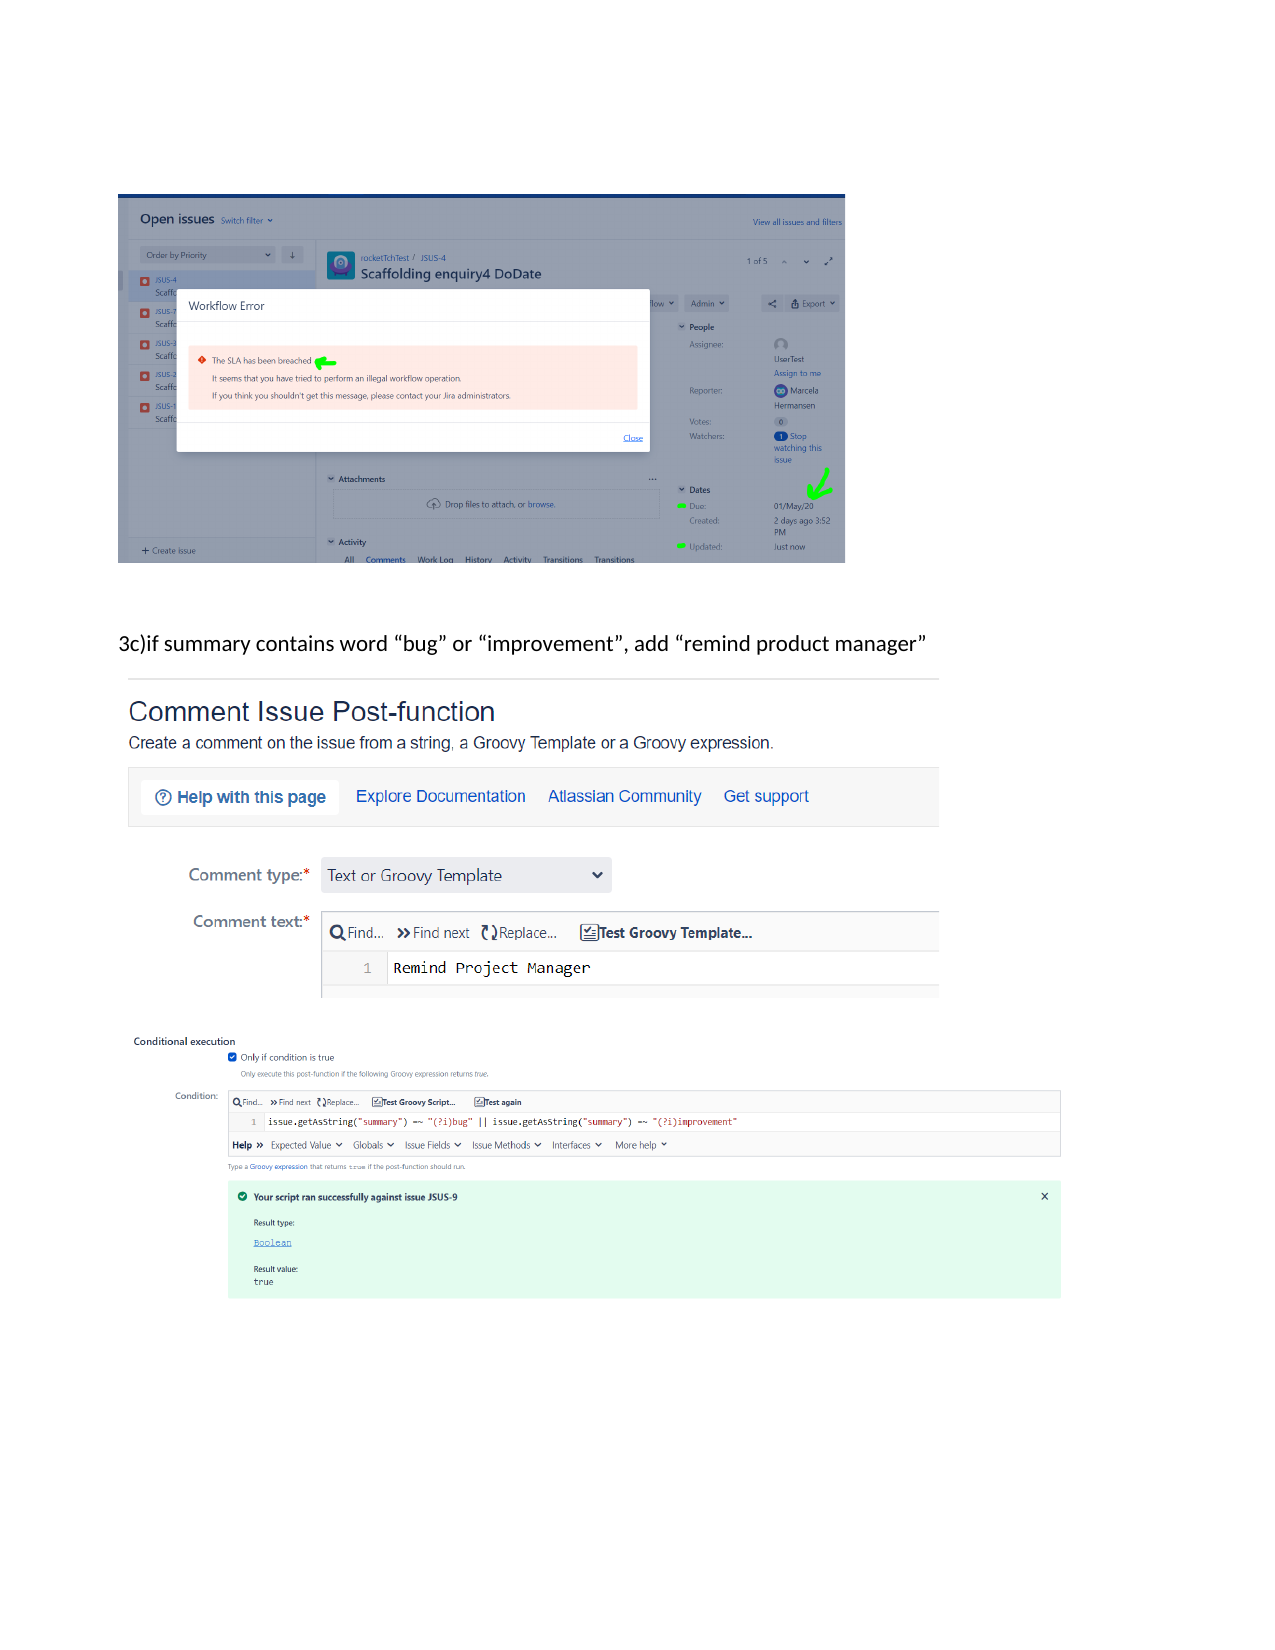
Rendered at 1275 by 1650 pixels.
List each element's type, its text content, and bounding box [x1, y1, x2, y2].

picture [118, 194, 845, 563]
picture [118, 675, 940, 998]
picture [118, 1016, 1068, 1317]
text 3c)if summary contains word “bug” or “improvement”, add “remind product manager” [118, 629, 1152, 657]
